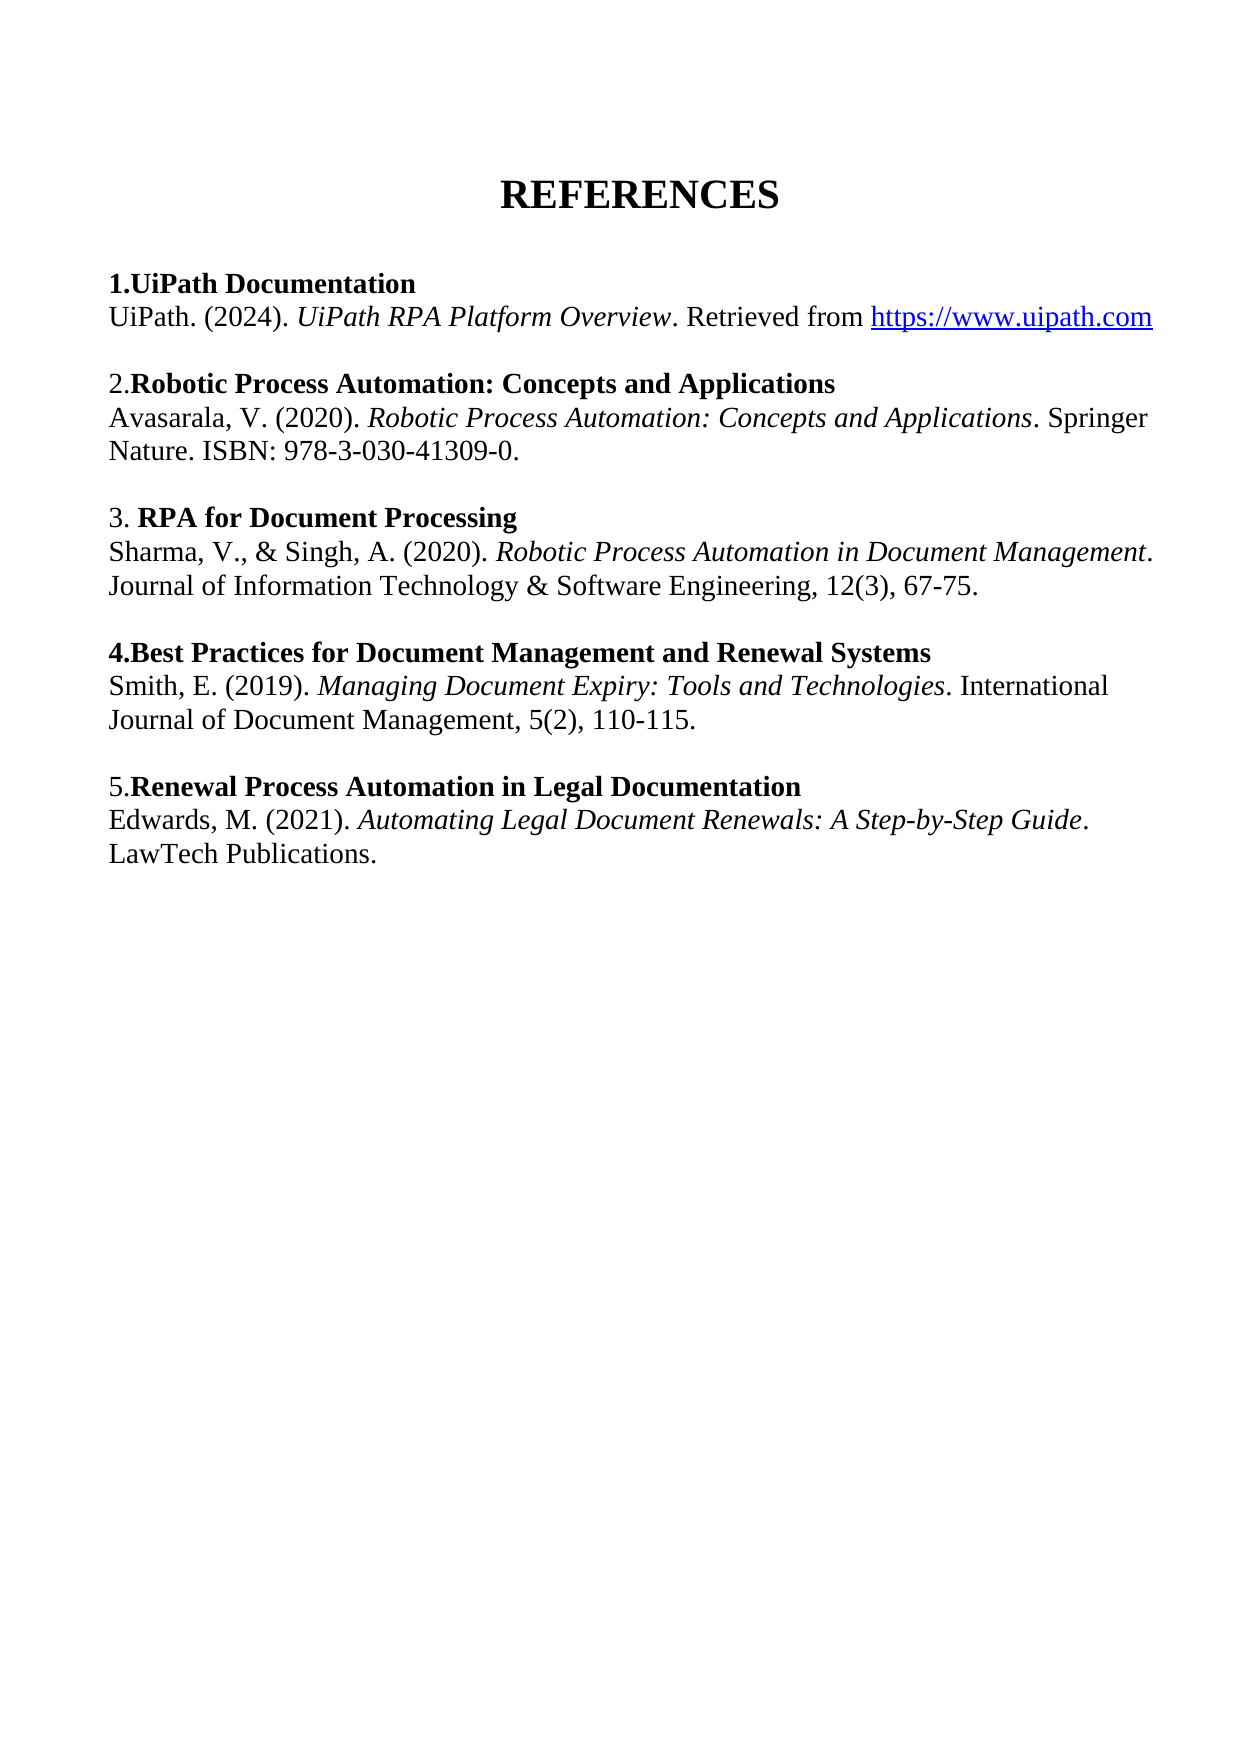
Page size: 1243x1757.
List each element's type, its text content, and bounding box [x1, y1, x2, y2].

text 4.Best Practices for Document Management and Renewal Systems Smith, E. (2019). Managing Document Expiry: Tools and Technologies. International Journal of Document Management, 5(2), 110-115. [108, 635, 1172, 735]
text 2.Robotic Process Automation: Concepts and Applications Avasarala, V. (2020). Robotic Process Automation: Concepts and Applications. Springer Nature. ISBN: 978-3-030-41309-0. [108, 366, 1172, 467]
text 5.Renewal Process Automation in Legal Documentation Edwards, M. (2021). Automating Legal Document Renewals: A Step-by-Step Guide. LawTech Publications. [108, 769, 1172, 869]
text REFERENCES [108, 170, 1172, 218]
text 3. RPA for Document Processing Sharma, V., & Singh, A. (2020). Robotic Process Automation in Document Management. Journal of Information Technology & Software Engineering, 12(3), 67-75. [108, 501, 1172, 601]
text 1.UiPath Documentation UiPath. (2024). UiPath RPA Platform Overview. Retrieved from https://www.uipath.com [108, 266, 1172, 333]
